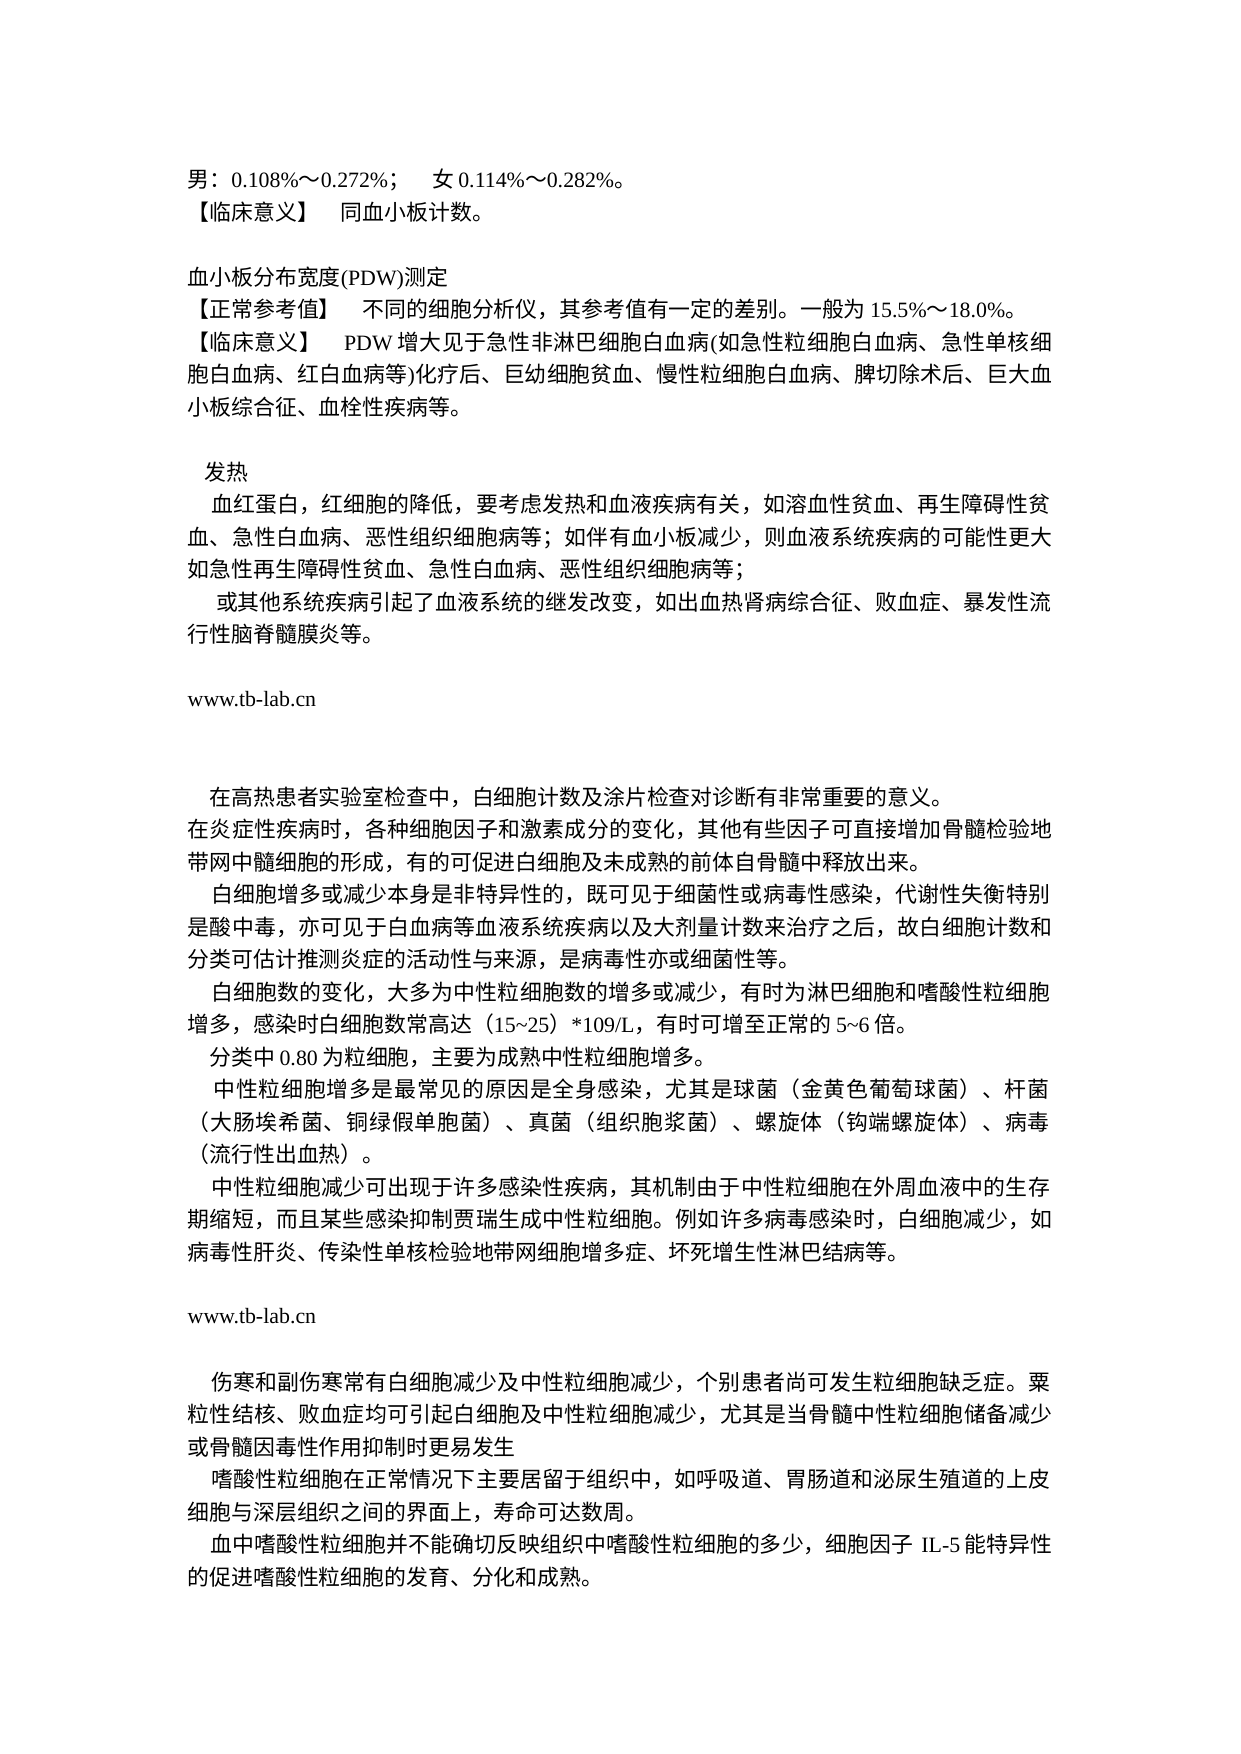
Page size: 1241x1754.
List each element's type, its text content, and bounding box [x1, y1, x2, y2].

text 【临床意义】 PDW增大见于急性非淋巴细胞白血病(如急性粒细胞白血病、急性单核细胞白血病、红白血病等)化疗后、巨幼细胞贫血、慢性粒细胞白血病、脾切除术后、巨大血小板综合征、血栓性疾病等。 [187, 324, 1053, 422]
text 在高热患者实验室检查中，白细胞计数及涂片检查对诊断有非常重要的意义。 [187, 779, 1053, 812]
text 血红蛋白，红细胞的降低，要考虑发热和血液疾病有关，如溶血性贫血、再生障碍性贫血、急性白血病、恶性组织细胞病等；如伴有血小板减少，则血液系统疾病的可能性更大，如急性再生障碍性贫血、急性白血病、恶性组织细胞病等； [187, 487, 1053, 584]
text 在炎症性疾病时，各种细胞因子和激素成分的变化，其他有些因子可直接增加骨髓检验地带网中髓细胞的形成，有的可促进白细胞及未成熟的前体自骨髓中释放出来。 [187, 812, 1053, 877]
text 【临床意义】 同血小板计数。 [187, 194, 1053, 227]
text 分类中0.80为粒细胞，主要为成熟中性粒细胞增多。 [187, 1039, 1053, 1072]
text www.tb-lab.cn [187, 1299, 1053, 1332]
text 【正常参考值】 不同的细胞分析仪，其参考值有一定的差别。一般为15.5%～18.0%。 [187, 292, 1053, 324]
text 白细胞增多或减少本身是非特异性的，既可见于细菌性或病毒性感染，代谢性失衡特别是酸中毒，亦可见于白血病等血液系统疾病以及大剂量计数来治疗之后，故白细胞计数和分类可估计推测炎症的活动性与来源，是病毒性亦或细菌性等。 [187, 877, 1053, 974]
text 发热 [187, 454, 1053, 487]
text 血中嗜酸性粒细胞并不能确切反映组织中嗜酸性粒细胞的多少，细胞因子IL-5能特异性的促进嗜酸性粒细胞的发育、分化和成熟。 [187, 1527, 1053, 1592]
text 男：0.108%～0.272%； 女0.114%～0.282%。 [187, 162, 1053, 194]
text 白细胞数的变化，大多为中性粒细胞数的增多或减少，有时为淋巴细胞和嗜酸性粒细胞增多，感染时白细胞数常高达（15~25）*109/L，有时可增至正常的5~6倍。 [187, 974, 1053, 1039]
text 中性粒细胞减少可出现于许多感染性疾病，其机制由于中性粒细胞在外周血液中的生存期缩短，而且某些感染抑制贾瑞生成中性粒细胞。例如许多病毒感染时，白细胞减少，如病毒性肝炎、传染性单核检验地带网细胞增多症、坏死增生性淋巴结病等。 [187, 1169, 1053, 1267]
text 中性粒细胞增多是最常见的原因是全身感染，尤其是球菌（金黄色葡萄球菌）、杆菌（大肠埃希菌、铜绿假单胞菌）、真菌（组织胞浆菌）、螺旋体（钩端螺旋体）、病毒（流行性出血热）。 [187, 1072, 1053, 1169]
text 伤寒和副伤寒常有白细胞减少及中性粒细胞减少，个别患者尚可发生粒细胞缺乏症。粟粒性结核、败血症均可引起白细胞及中性粒细胞减少，尤其是当骨髓中性粒细胞储备减少或骨髓因毒性作用抑制时更易发生 [187, 1364, 1053, 1462]
text 嗜酸性粒细胞在正常情况下主要居留于组织中，如呼吸道、胃肠道和泌尿生殖道的上皮细胞与深层组织之间的界面上，寿命可达数周。 [187, 1462, 1053, 1527]
text 血小板分布宽度(PDW)测定 [187, 259, 1053, 292]
text www.tb-lab.cn [187, 682, 1053, 714]
text 或其他系统疾病引起了血液系统的继发改变，如出血热肾病综合征、败血症、暴发性流行性脑脊髓膜炎等。 [187, 584, 1053, 649]
